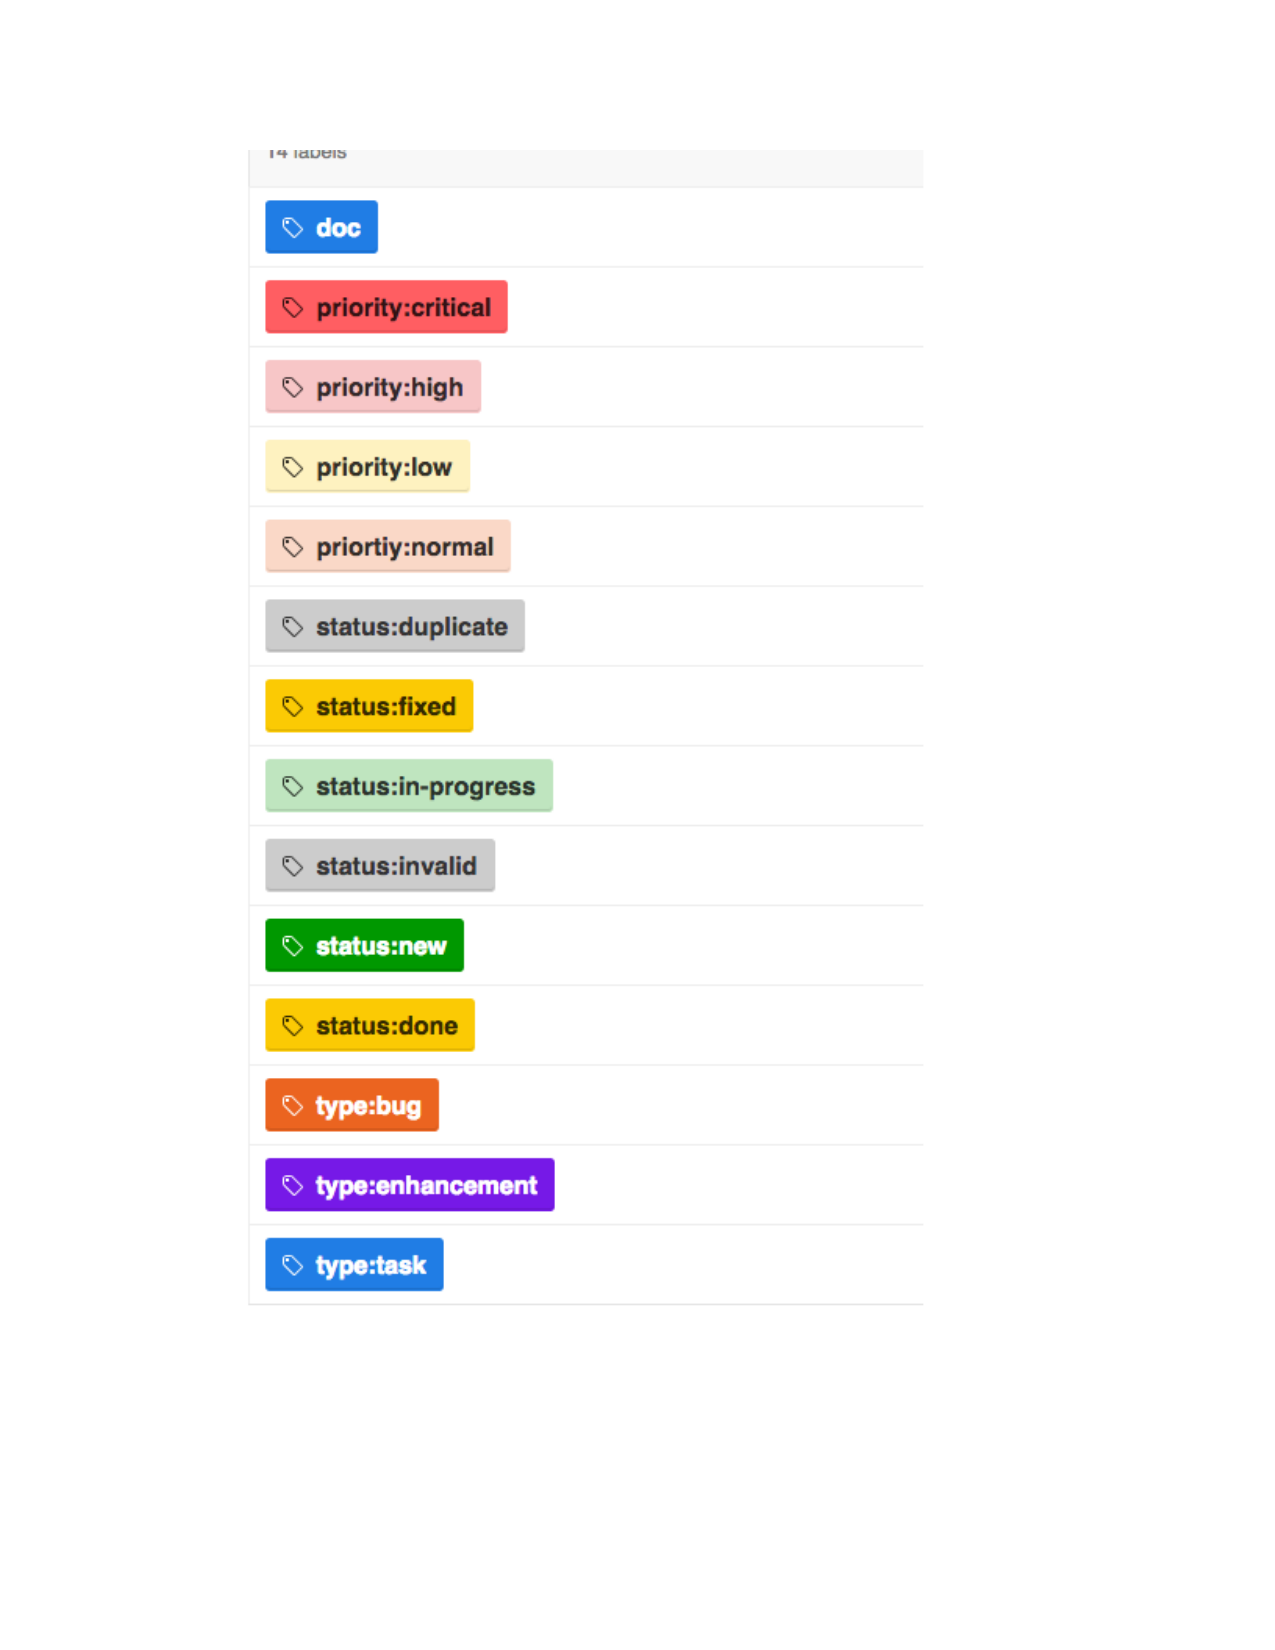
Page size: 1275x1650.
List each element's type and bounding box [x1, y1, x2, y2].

picture [150, 150, 924, 1318]
